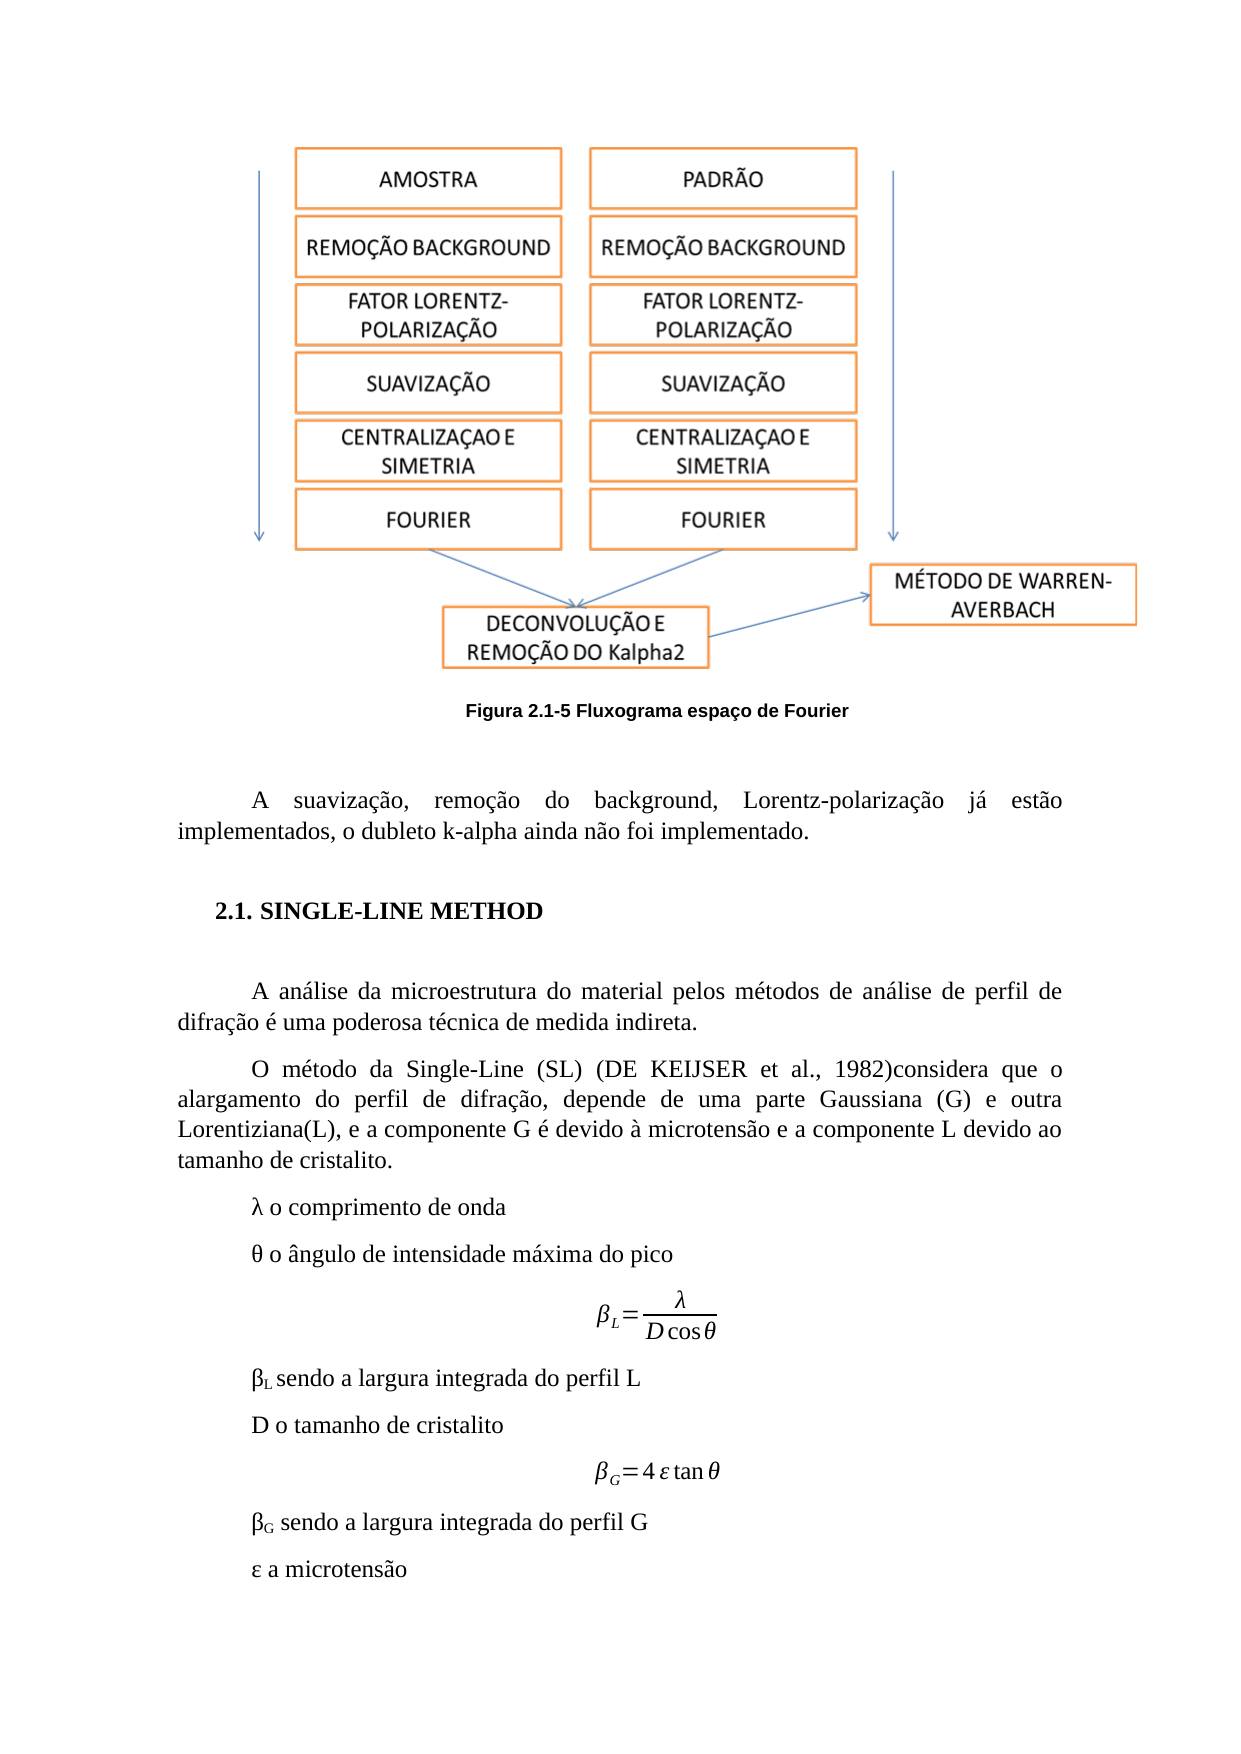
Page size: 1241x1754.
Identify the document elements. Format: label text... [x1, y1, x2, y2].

subtitle SINGLE-LINE METHOD [215, 896, 1063, 925]
text ε a microtensão [177, 1554, 1063, 1583]
picture [251, 147, 1138, 682]
text λ o comprimento de onda [177, 1192, 1063, 1221]
text βL sendo a largura integrada do perfil L [177, 1363, 1063, 1392]
text βG sendo a largura integrada do perfil G [177, 1507, 1063, 1536]
text θ o ângulo de intensidade máxima do pico [177, 1239, 1063, 1268]
text Figura 2.1-5 Fluxograma espaço de Fourier [177, 700, 1063, 722]
text O método da Single-Line (SL) (DE KEIJSER et al., 1982)considera que o alargamento do perfil de difração, depende de uma parte Gaussiana (G) e outra Lorentiziana(L), e a componente G é devido à microtensão e a componente L devido ao tamanho de cristalito. [177, 1054, 1063, 1174]
text D o tamanho de cristalito [177, 1411, 1063, 1439]
text A suavização, remoção do background, Lorentz-polarização já estão implementados, o dubleto k-alpha ainda não foi implementado. [177, 785, 1063, 844]
text A análise da microestrutura do material pelos métodos de análise de perfil de difração é uma poderosa técnica de medida indireta. [177, 976, 1063, 1035]
